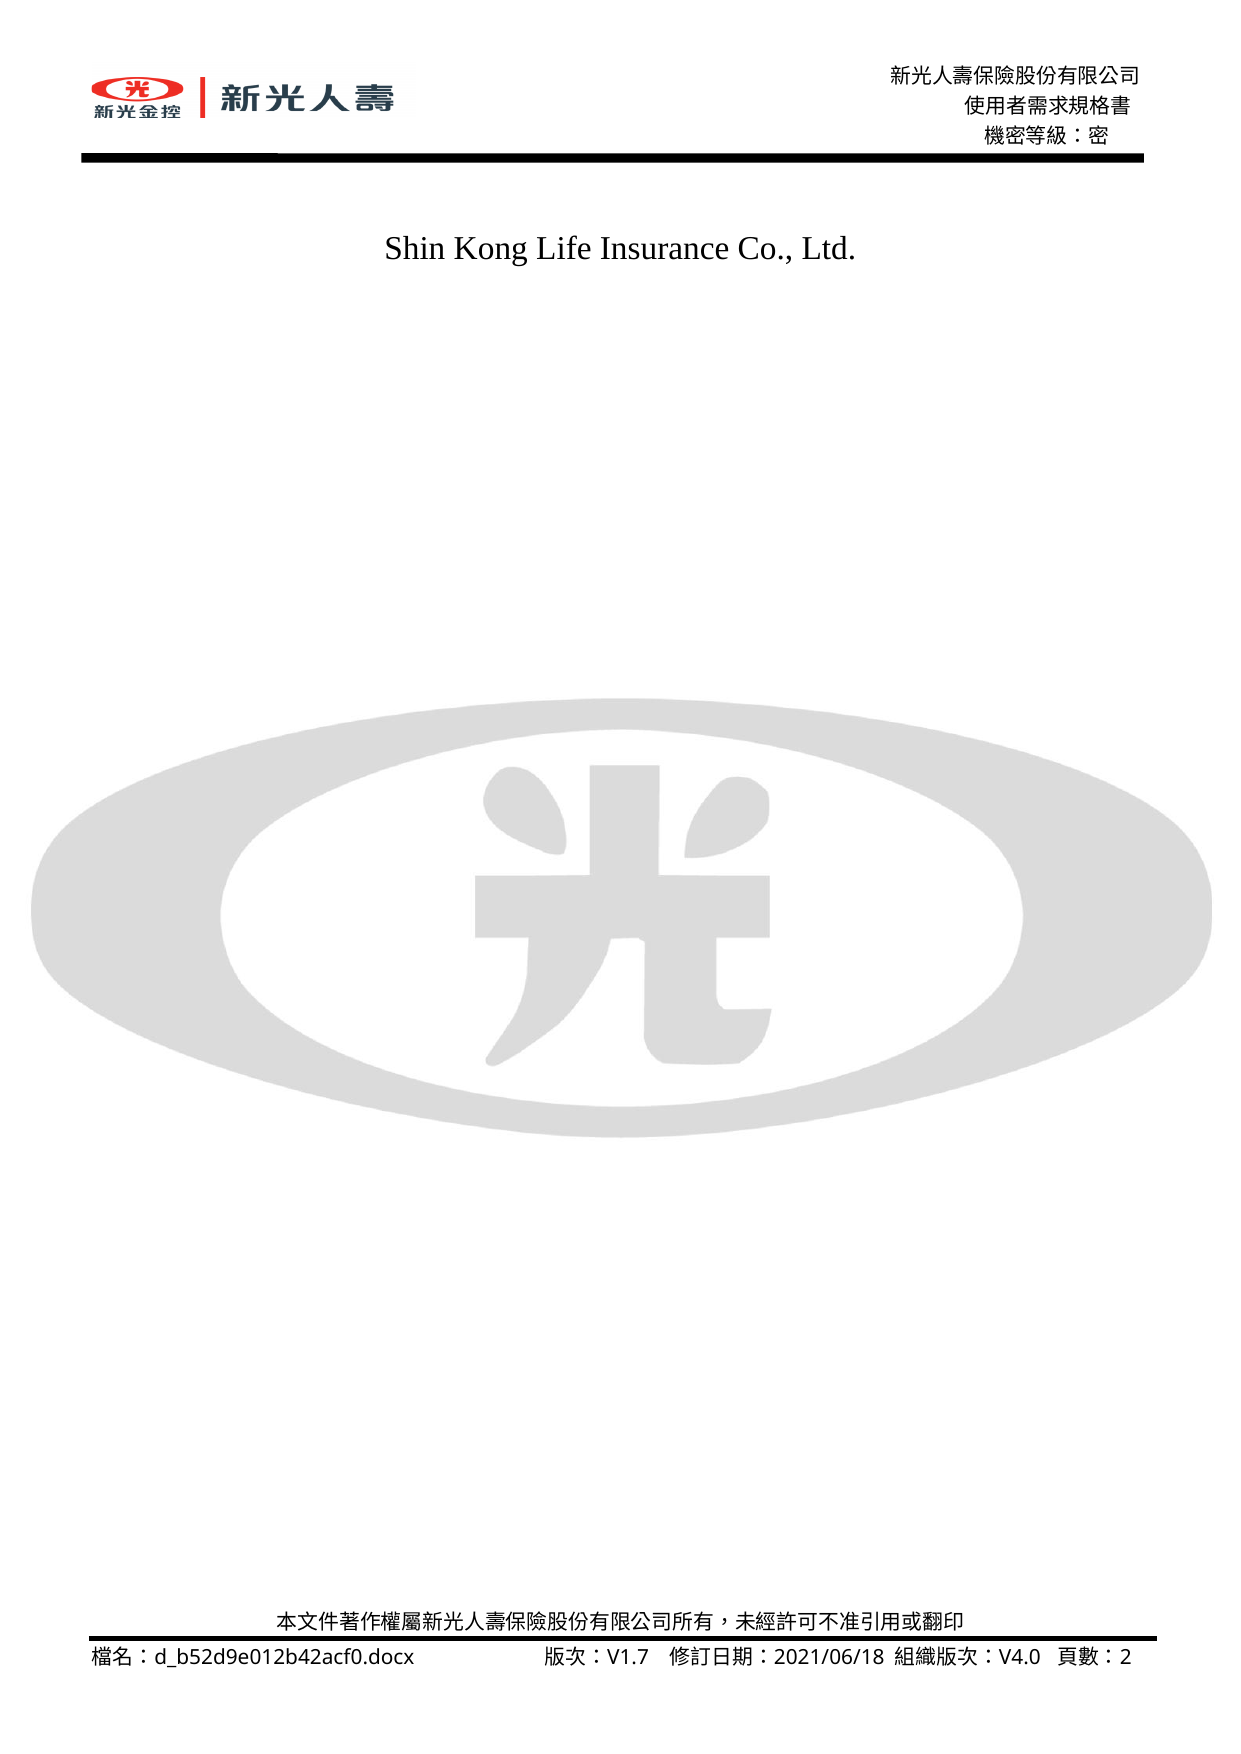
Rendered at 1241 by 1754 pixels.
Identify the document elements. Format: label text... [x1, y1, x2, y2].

text Shin Kong Life Insurance Co., Ltd. [89, 210, 1152, 285]
picture [25, 690, 1215, 1144]
picture [91, 61, 417, 118]
